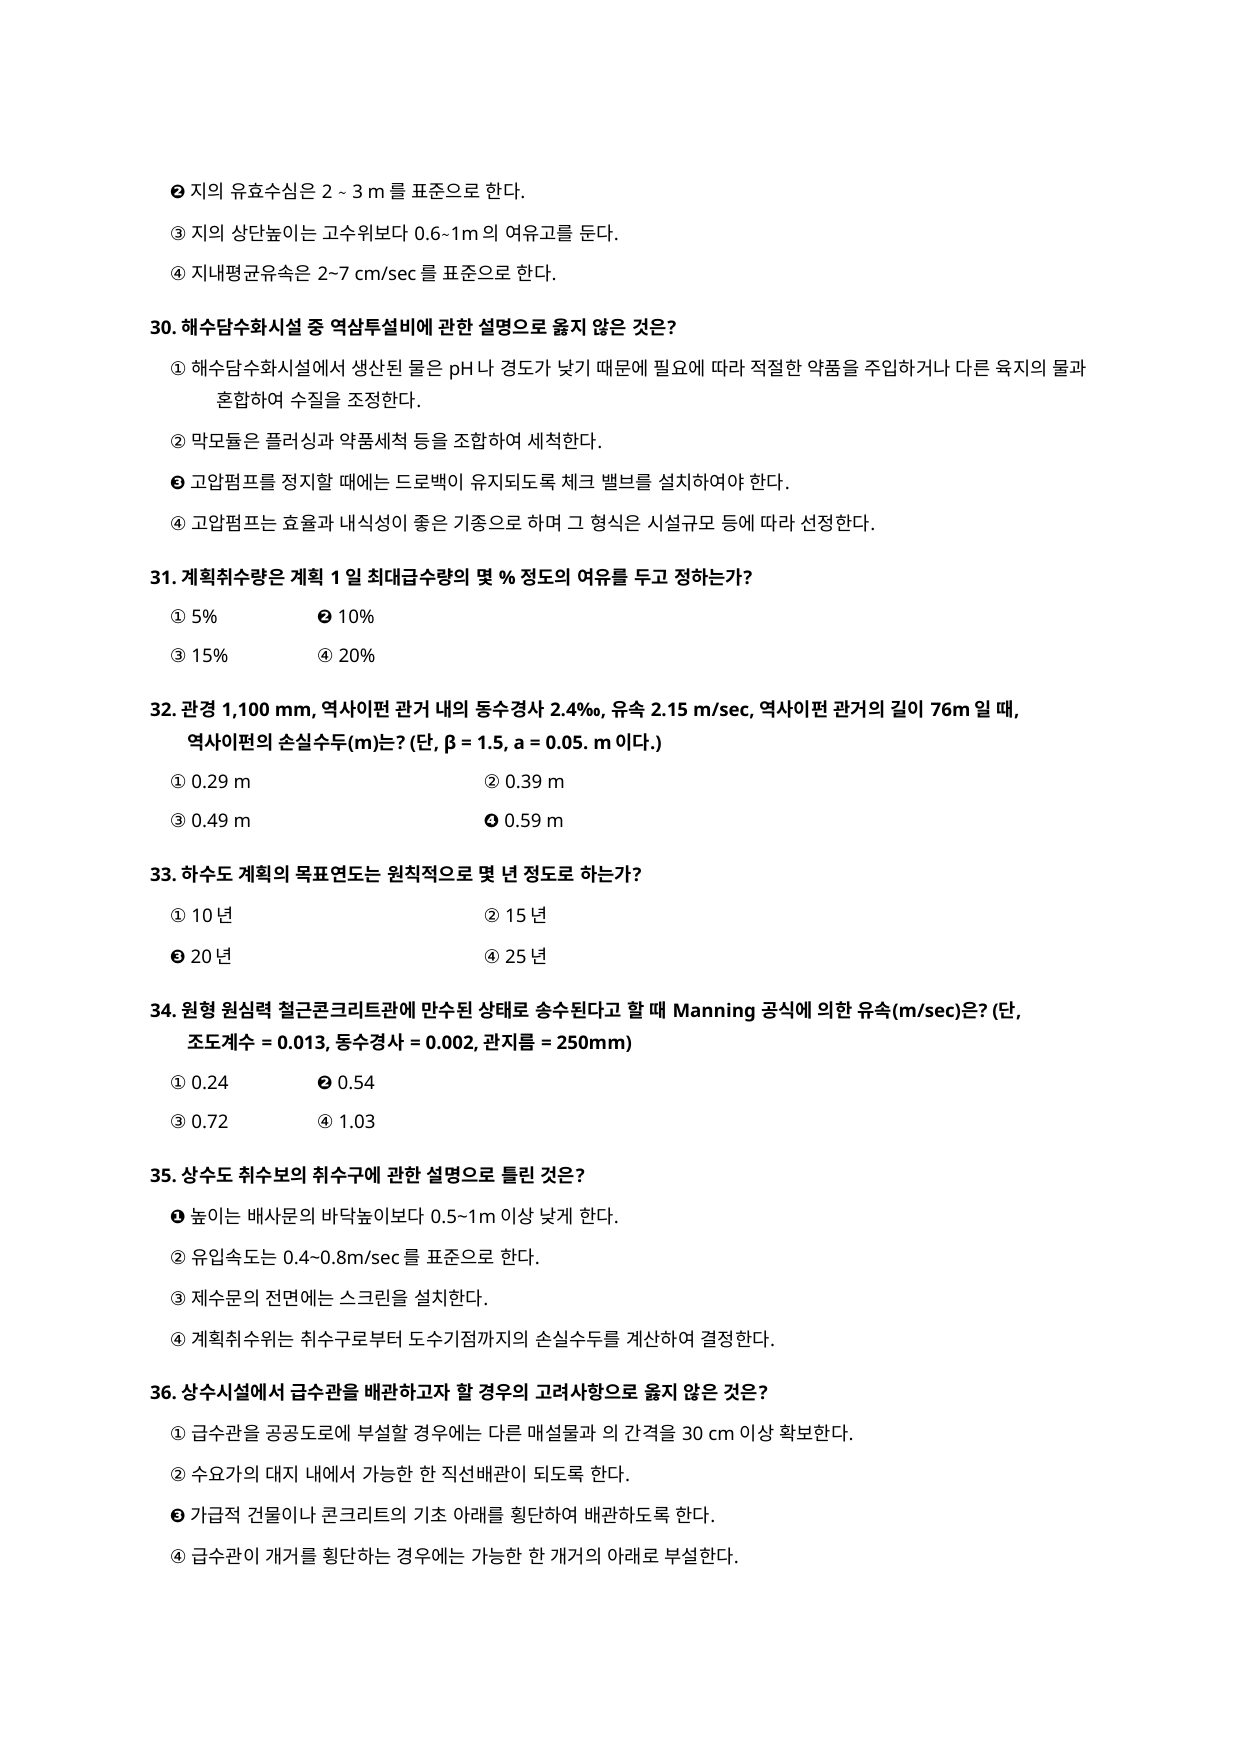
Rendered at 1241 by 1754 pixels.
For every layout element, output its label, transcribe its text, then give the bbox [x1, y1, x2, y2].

text ① 0.24 ❷ 0.54 [150, 1069, 1090, 1094]
text ① 급수관을 공공도로에 부설할 경우에는 다른 매설물과 의 간격을 30 cm 이상 확보한다. [150, 1418, 1090, 1446]
text ④ 지내평균유속은 2~7 cm/sec를 표준으로 한다. [150, 259, 1090, 286]
text ❷ 지의 유효수심은 2 ∼ 3 m를 표준으로 한다. [150, 177, 1090, 204]
text ① 해수담수화시설에서 생산된 물은 pH나 경도가 낮기 때문에 필요에 따라 적절한 약품을 주입하거나 다른 육지의 물과 혼합하여 수질을 조정한다. [150, 353, 1090, 413]
text 33. 하수도 계획의 목표연도는 원칙적으로 몇 년 정도로 하는가? [150, 860, 1090, 887]
text ③ 0.49 m ❹ 0.59 m [150, 808, 1090, 833]
text ③ 지의 상단높이는 고수위보다 0.6∼1m의 여유고를 둔다. [150, 218, 1090, 245]
text 36. 상수시설에서 급수관을 배관하고자 할 경우의 고려사항으로 옳지 않은 것은? [150, 1378, 1090, 1405]
text ④ 계획취수위는 취수구로부터 도수기점까지의 손실수두를 계산하여 결정한다. [150, 1324, 1090, 1351]
text ③ 제수문의 전면에는 스크린을 설치한다. [150, 1283, 1090, 1310]
text ③ 15% ④ 20% [150, 643, 1090, 668]
text ④ 급수관이 개거를 횡단하는 경우에는 가능한 한 개거의 아래로 부설한다. [150, 1541, 1090, 1568]
text ① 0.29 m ② 0.39 m [150, 768, 1090, 794]
text 35. 상수도 취수보의 취수구에 관한 설명으로 틀린 것은? [150, 1160, 1090, 1188]
text 31. 계획취수량은 계획 1일 최대급수량의 몇 % 정도의 여유를 두고 정하는가? [150, 562, 1090, 589]
text ④ 고압펌프는 효율과 내식성이 좋은 기종으로 하며 그 형식은 시설규모 등에 따라 선정한다. [150, 509, 1090, 536]
text ② 유입속도는 0.4~0.8m/sec를 표준으로 한다. [150, 1242, 1090, 1269]
text ❸ 고압펌프를 정지할 때에는 드로백이 유지되도록 체크 밸브를 설치하여야 한다. [150, 468, 1090, 495]
text 34. 원형 원심력 철근콘크리트관에 만수된 상태로 송수된다고 할 때 Manning 공식에 의한 유속(m/sec)은? (단, 조도계수 = 0.013, 동수경사 = 0.002, 관지름 = 250mm) [150, 995, 1090, 1055]
text ③ 0.72 ④ 1.03 [150, 1108, 1090, 1134]
text ① 10년 ② 15년 [150, 901, 1090, 928]
text ② 막모듈은 플러싱과 약품세척 등을 조합하여 세척한다. [150, 427, 1090, 454]
text ② 수요가의 대지 내에서 가능한 한 직선배관이 되도록 한다. [150, 1459, 1090, 1487]
text 32. 관경 1,100 mm, 역사이펀 관거 내의 동수경사 2.4‰, 유속 2.15 m/sec, 역사이펀 관거의 길이 76m일 때, 역사이펀의 손실수두(m)는? (단, β = 1.5, a = 0.05. m이다.) [150, 695, 1090, 754]
text ❸ 20년 ④ 25년 [150, 942, 1090, 969]
text ❸ 가급적 건물이나 콘크리트의 기초 아래를 횡단하여 배관하도록 한다. [150, 1500, 1090, 1528]
text ❶ 높이는 배사문의 바닥높이보다 0.5~1m이상 낮게 한다. [150, 1201, 1090, 1228]
text ① 5% ❷ 10% [150, 603, 1090, 629]
text 30. 해수담수화시설 중 역삼투설비에 관한 설명으로 옳지 않은 것은? [150, 312, 1090, 340]
